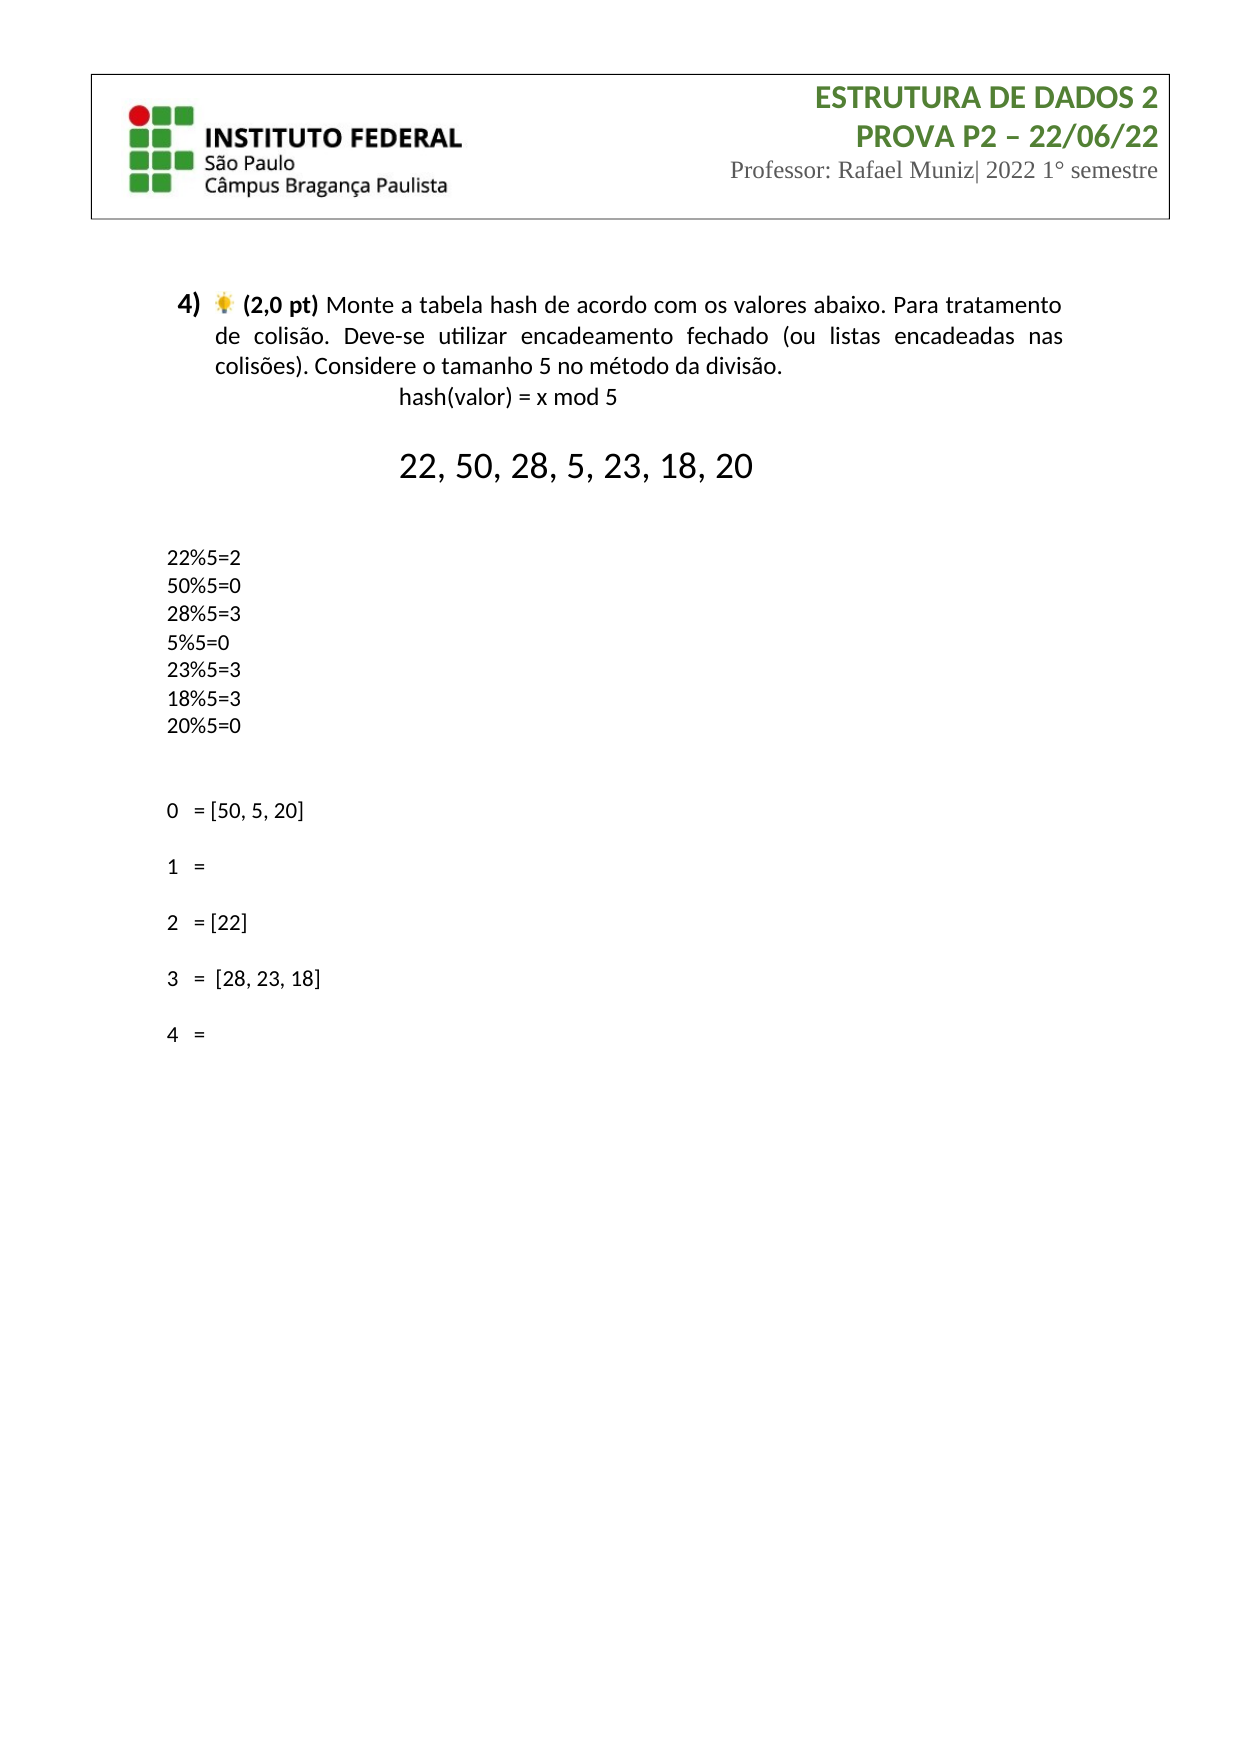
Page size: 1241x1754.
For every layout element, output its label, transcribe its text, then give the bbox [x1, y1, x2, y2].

text 2 = [22] [167, 908, 1076, 936]
text 1 = [167, 852, 1076, 880]
text 23%5=3 [167, 656, 1076, 684]
picture [215, 291, 235, 314]
text hash(valor) = x mod 5 [399, 381, 1076, 411]
text 0 = [50, 5, 20] [167, 796, 1076, 824]
text 4 = [167, 1020, 1076, 1048]
text 22%5=2 [167, 543, 1076, 572]
text 4) (2,0 pt) Monte a tabela hash de acordo com os valores abaixo. Para tratamento de colisão. Deve-se utilizar encadeamento fechado (ou listas encadeadas nas colisões). Considere o tamanho 5 no método da divisão. [177, 286, 1063, 381]
text 18%5=3 [167, 684, 1076, 712]
text 50%5=0 [167, 572, 1076, 599]
subtitle 22, 50, 28, 5, 23, 18, 20 [399, 442, 1076, 487]
text 20%5=0 [167, 712, 1076, 740]
text 3 = [28, 23, 18] [167, 964, 1076, 992]
text 5%5=0 [167, 628, 1076, 656]
text 28%5=3 [167, 599, 1076, 628]
picture [121, 98, 468, 199]
